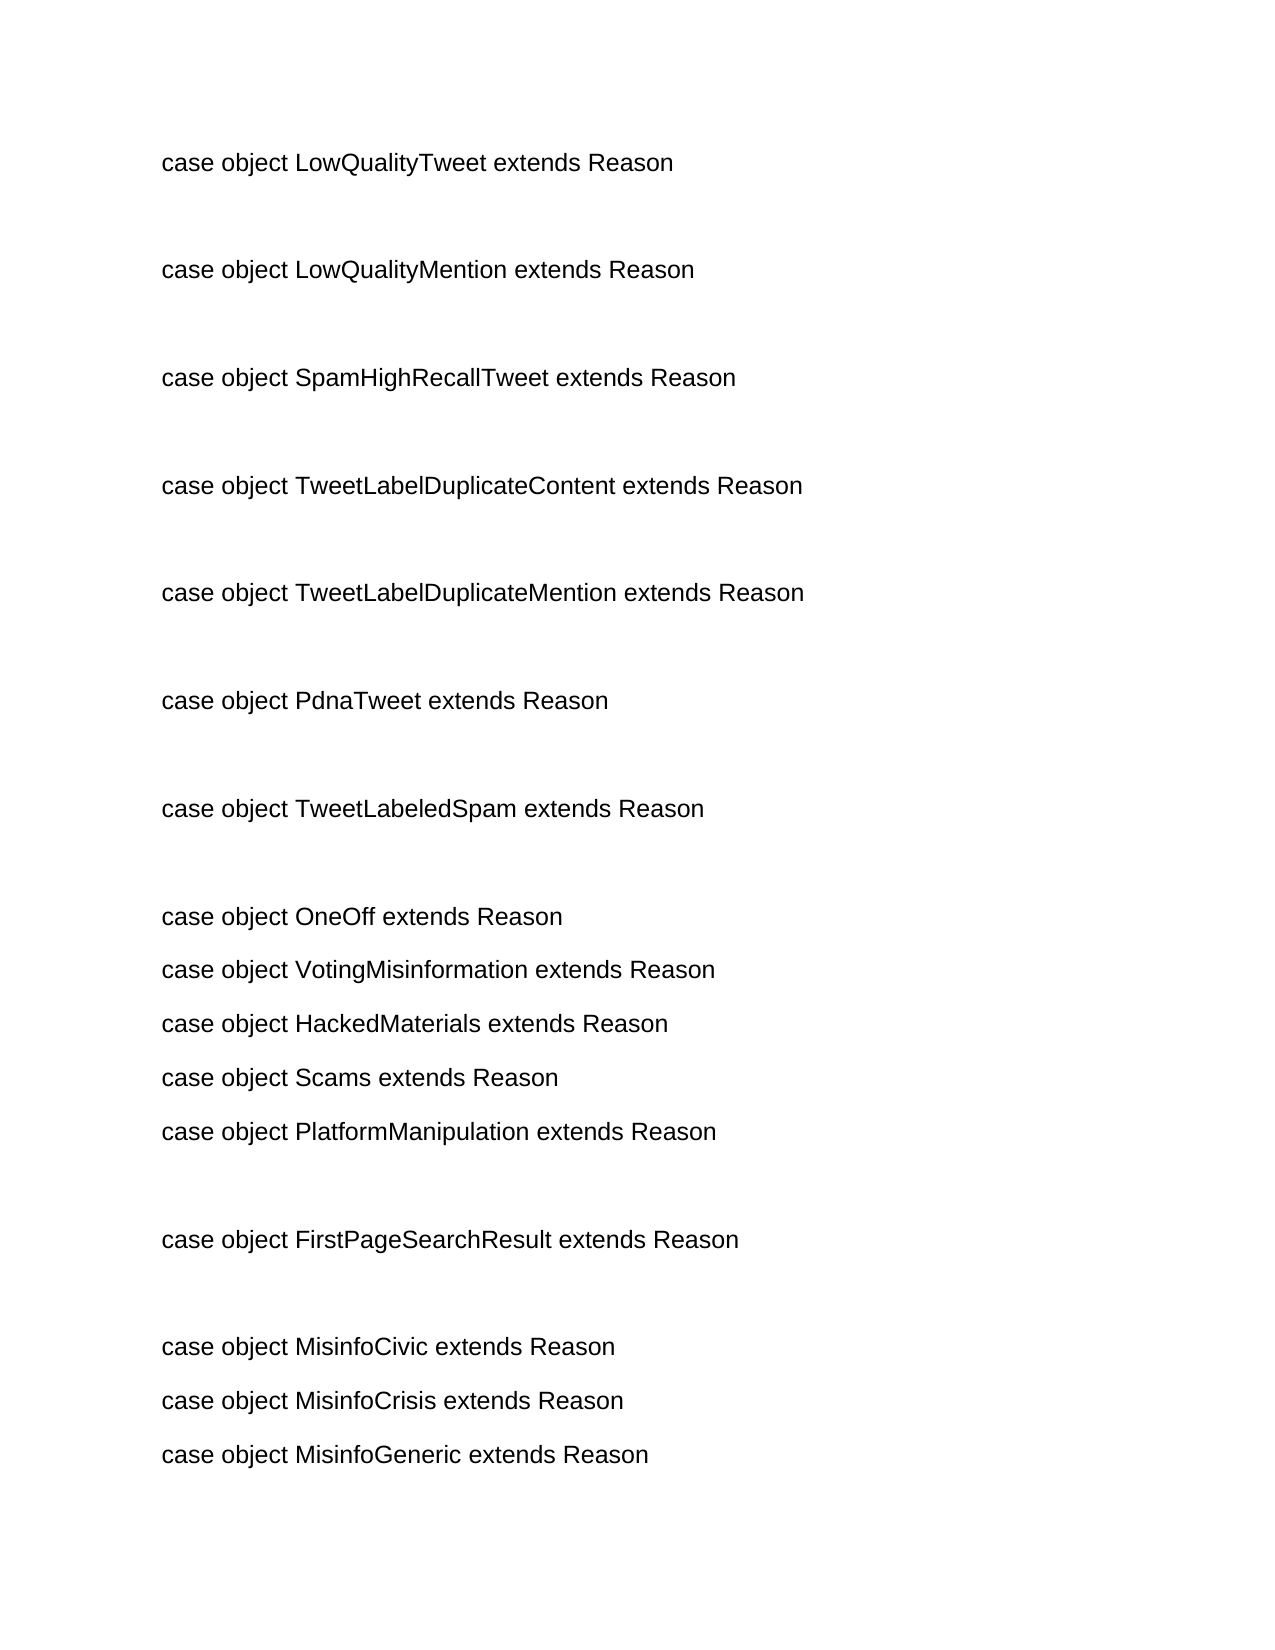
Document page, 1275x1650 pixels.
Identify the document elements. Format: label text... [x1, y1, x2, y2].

text case object LowQualityMention extends Reason [148, 255, 1127, 284]
text case object FirstPageSearchResult extends Reason [148, 1225, 1127, 1253]
text case object TweetLabelDuplicateContent extends Reason [148, 471, 1127, 499]
text case object HackedMaterials extends Reason [148, 1009, 1127, 1038]
text case object VotingMisinformation extends Reason [148, 955, 1127, 984]
text case object TweetLabelDuplicateMention extends Reason [148, 578, 1127, 607]
text case object LowQualityTweet extends Reason [148, 148, 1127, 176]
text case object PdnaTweet extends Reason [148, 686, 1127, 715]
text case object PlatformManipulation extends Reason [148, 1117, 1127, 1146]
text case object MisinfoCrisis extends Reason [148, 1386, 1127, 1415]
text case object MisinfoCivic extends Reason [148, 1332, 1127, 1361]
text case object OneOff extends Reason [148, 902, 1127, 930]
text case object Scams extends Reason [148, 1063, 1127, 1092]
text case object SpamHighRecallTweet extends Reason [148, 363, 1127, 392]
text case object MisinfoGeneric extends Reason [148, 1440, 1127, 1469]
text case object TweetLabeledSpam extends Reason [148, 794, 1127, 823]
